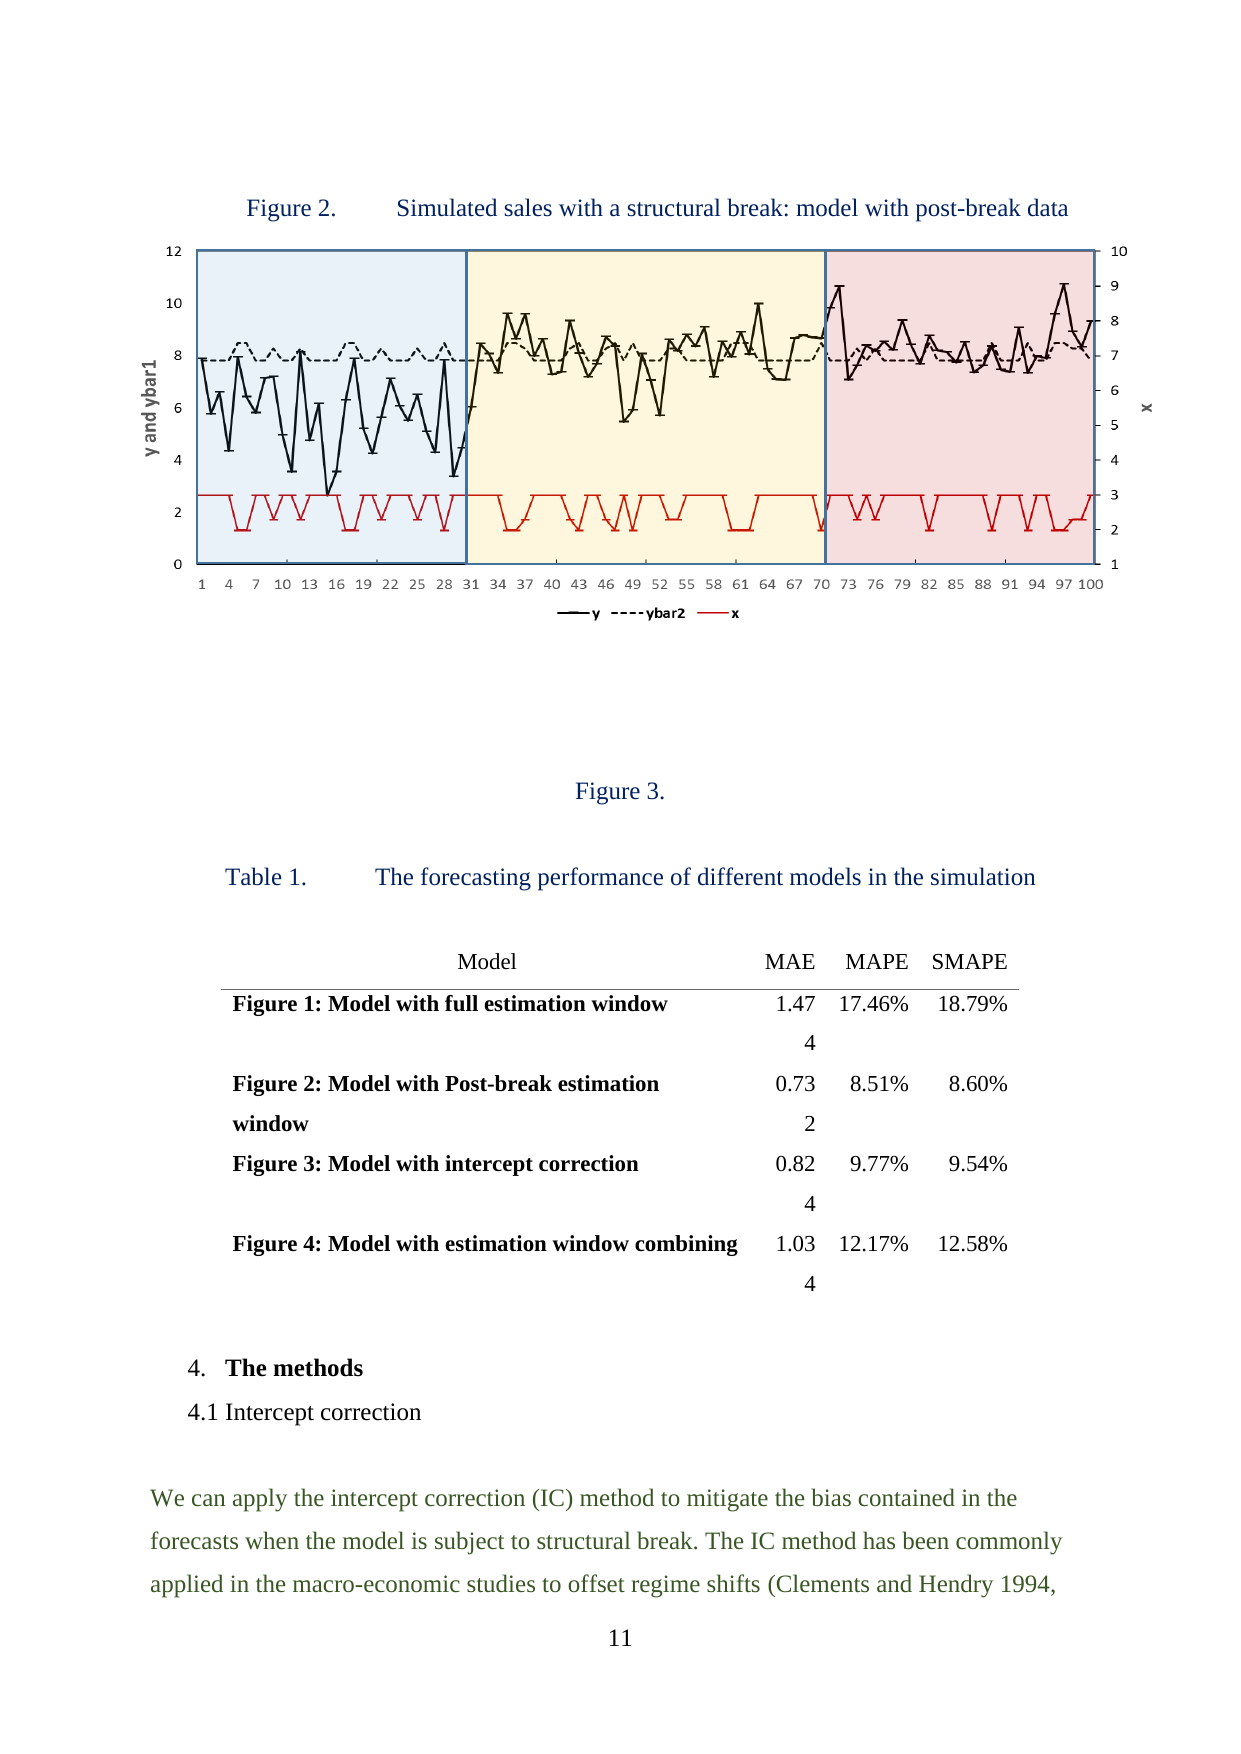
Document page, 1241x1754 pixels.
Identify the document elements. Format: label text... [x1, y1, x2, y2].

picture [120, 236, 1172, 632]
table_cell 17.46% [827, 990, 920, 1070]
list The methods [187, 1353, 1090, 1382]
table_cell 18.79% [920, 990, 1019, 1070]
table_cell 1.034 [753, 1230, 827, 1310]
table_cell Figure 4: Model with estimation window combining [221, 1230, 753, 1310]
text Table 1. The forecasting performance of different models in the simulation [150, 862, 1090, 891]
table_cell 12.17% [827, 1230, 920, 1310]
text Figure 2. Simulated sales with a structural break: model with post-break data [150, 193, 1090, 222]
table_header MAPE [827, 948, 920, 989]
table_header Model [221, 948, 753, 989]
table_cell 9.77% [827, 1150, 920, 1230]
table_cell Figure 2: Model with Post-break estimation window [221, 1070, 753, 1150]
table_cell 12.58% [920, 1230, 1019, 1310]
table_cell 0.824 [753, 1150, 827, 1230]
table_cell 9.54% [920, 1150, 1019, 1230]
table_cell 8.51% [827, 1070, 920, 1150]
table_header MAE [753, 948, 827, 989]
table_header SMAPE [920, 948, 1019, 989]
table_cell Figure 1: Model with full estimation window [221, 990, 753, 1070]
table_cell Figure 3: Model with intercept correction [221, 1150, 753, 1230]
table_cell 8.60% [920, 1070, 1019, 1150]
table_cell 1.474 [753, 990, 827, 1070]
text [150, 1483, 1090, 1598]
text Figure 3. [150, 776, 1090, 804]
table_cell 0.732 [753, 1070, 827, 1150]
text 4.1 Intercept correction [187, 1397, 1090, 1425]
